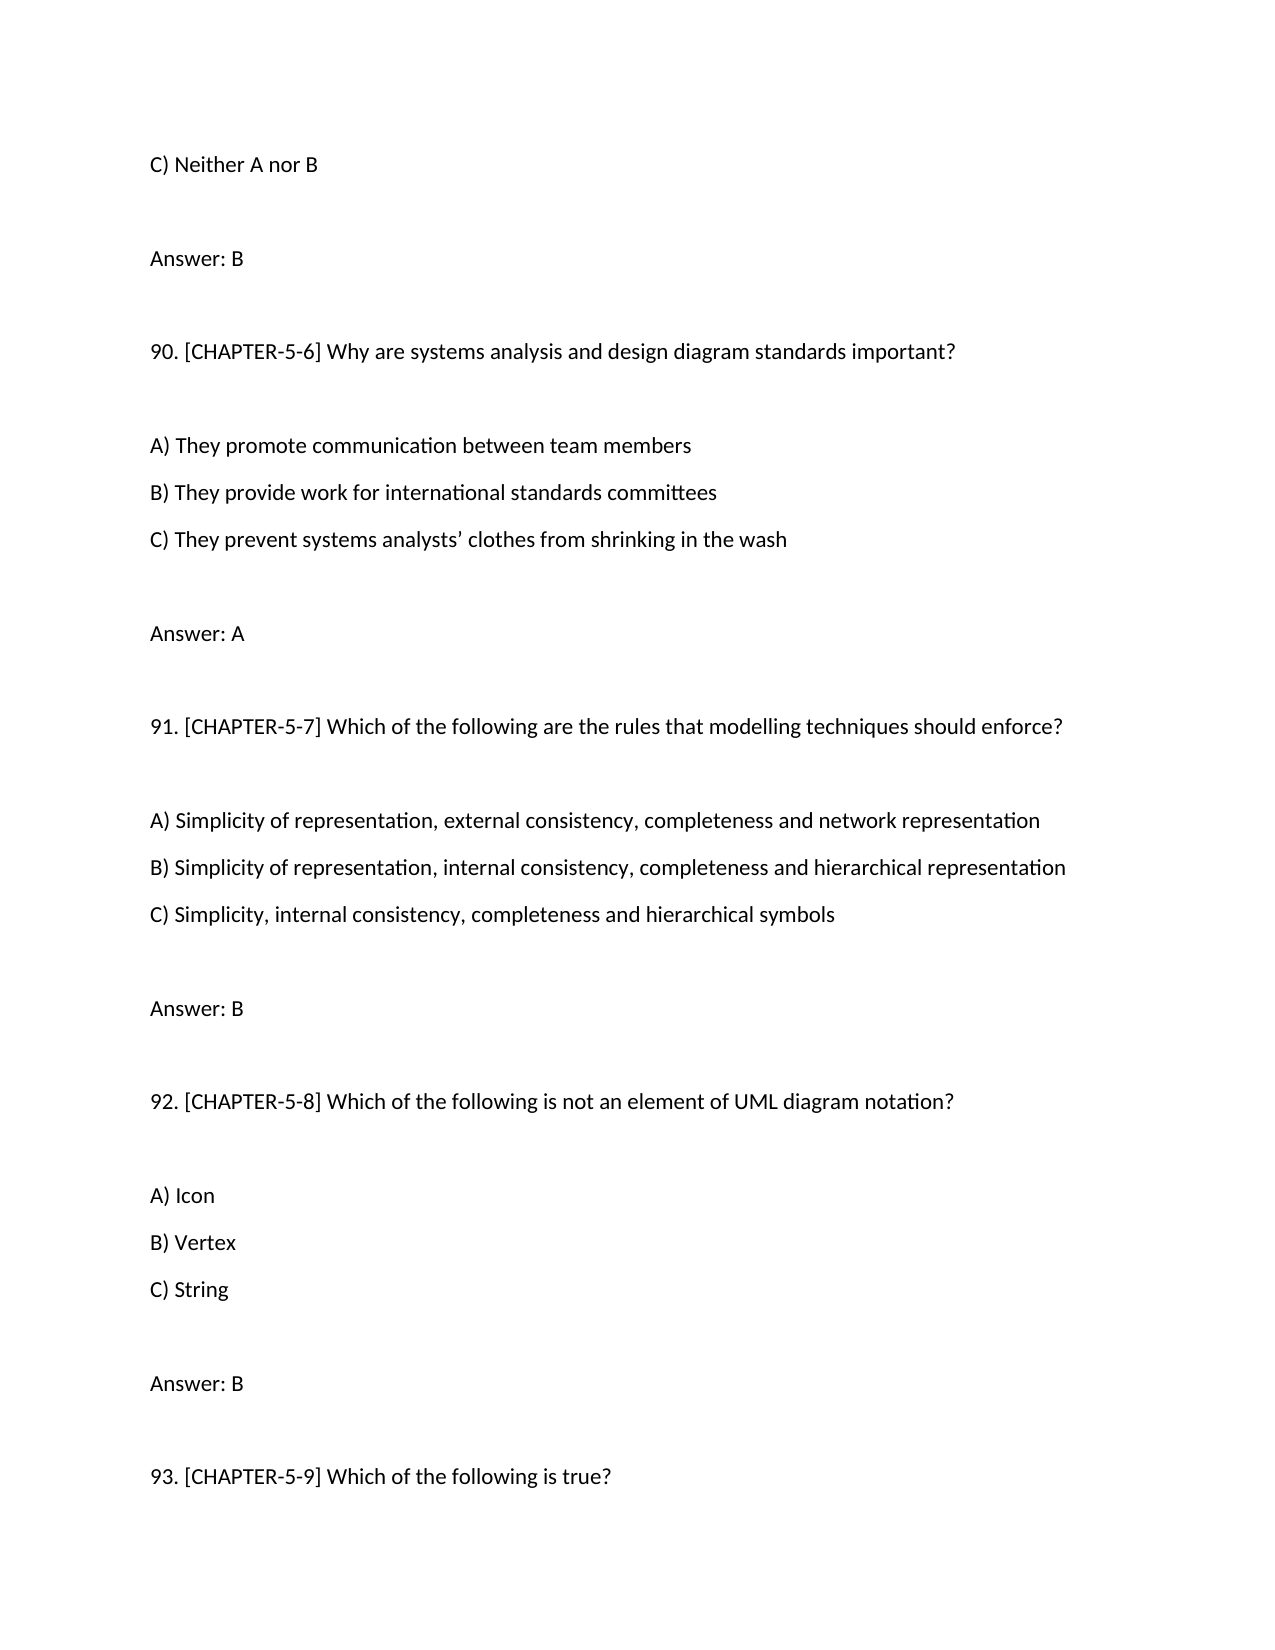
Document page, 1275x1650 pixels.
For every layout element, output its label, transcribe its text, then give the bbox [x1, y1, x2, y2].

text Answer: A [150, 619, 1125, 647]
text 91. [CHAPTER-5-7] Which of the following are the rules that modelling techniques should enforce? [150, 712, 1125, 741]
text A) Icon [150, 1181, 1125, 1209]
text C) Neither A nor B [150, 150, 1125, 178]
text 92. [CHAPTER-5-8] Which of the following is not an element of UML diagram notation? [150, 1087, 1125, 1116]
text B) They provide work for international standards committees [150, 478, 1125, 506]
text B) Vertex [150, 1228, 1125, 1256]
text C) They prevent systems analysts’ clothes from shrinking in the wash [150, 525, 1125, 553]
text B) Simplicity of representation, internal consistency, completeness and hierarchical representation [150, 853, 1125, 881]
text A) They promote communication between team members [150, 431, 1125, 459]
text Answer: B [150, 994, 1125, 1022]
text 90. [CHAPTER-5-6] Why are systems analysis and design diagram standards important? [150, 337, 1125, 366]
text C) String [150, 1275, 1125, 1303]
text 93. [CHAPTER-5-9] Which of the following is true? [150, 1462, 1125, 1491]
text Answer: B [150, 1369, 1125, 1397]
text A) Simplicity of representation, external consistency, completeness and network representation [150, 806, 1125, 834]
text C) Simplicity, internal consistency, completeness and hierarchical symbols [150, 900, 1125, 928]
text Answer: B [150, 244, 1125, 272]
